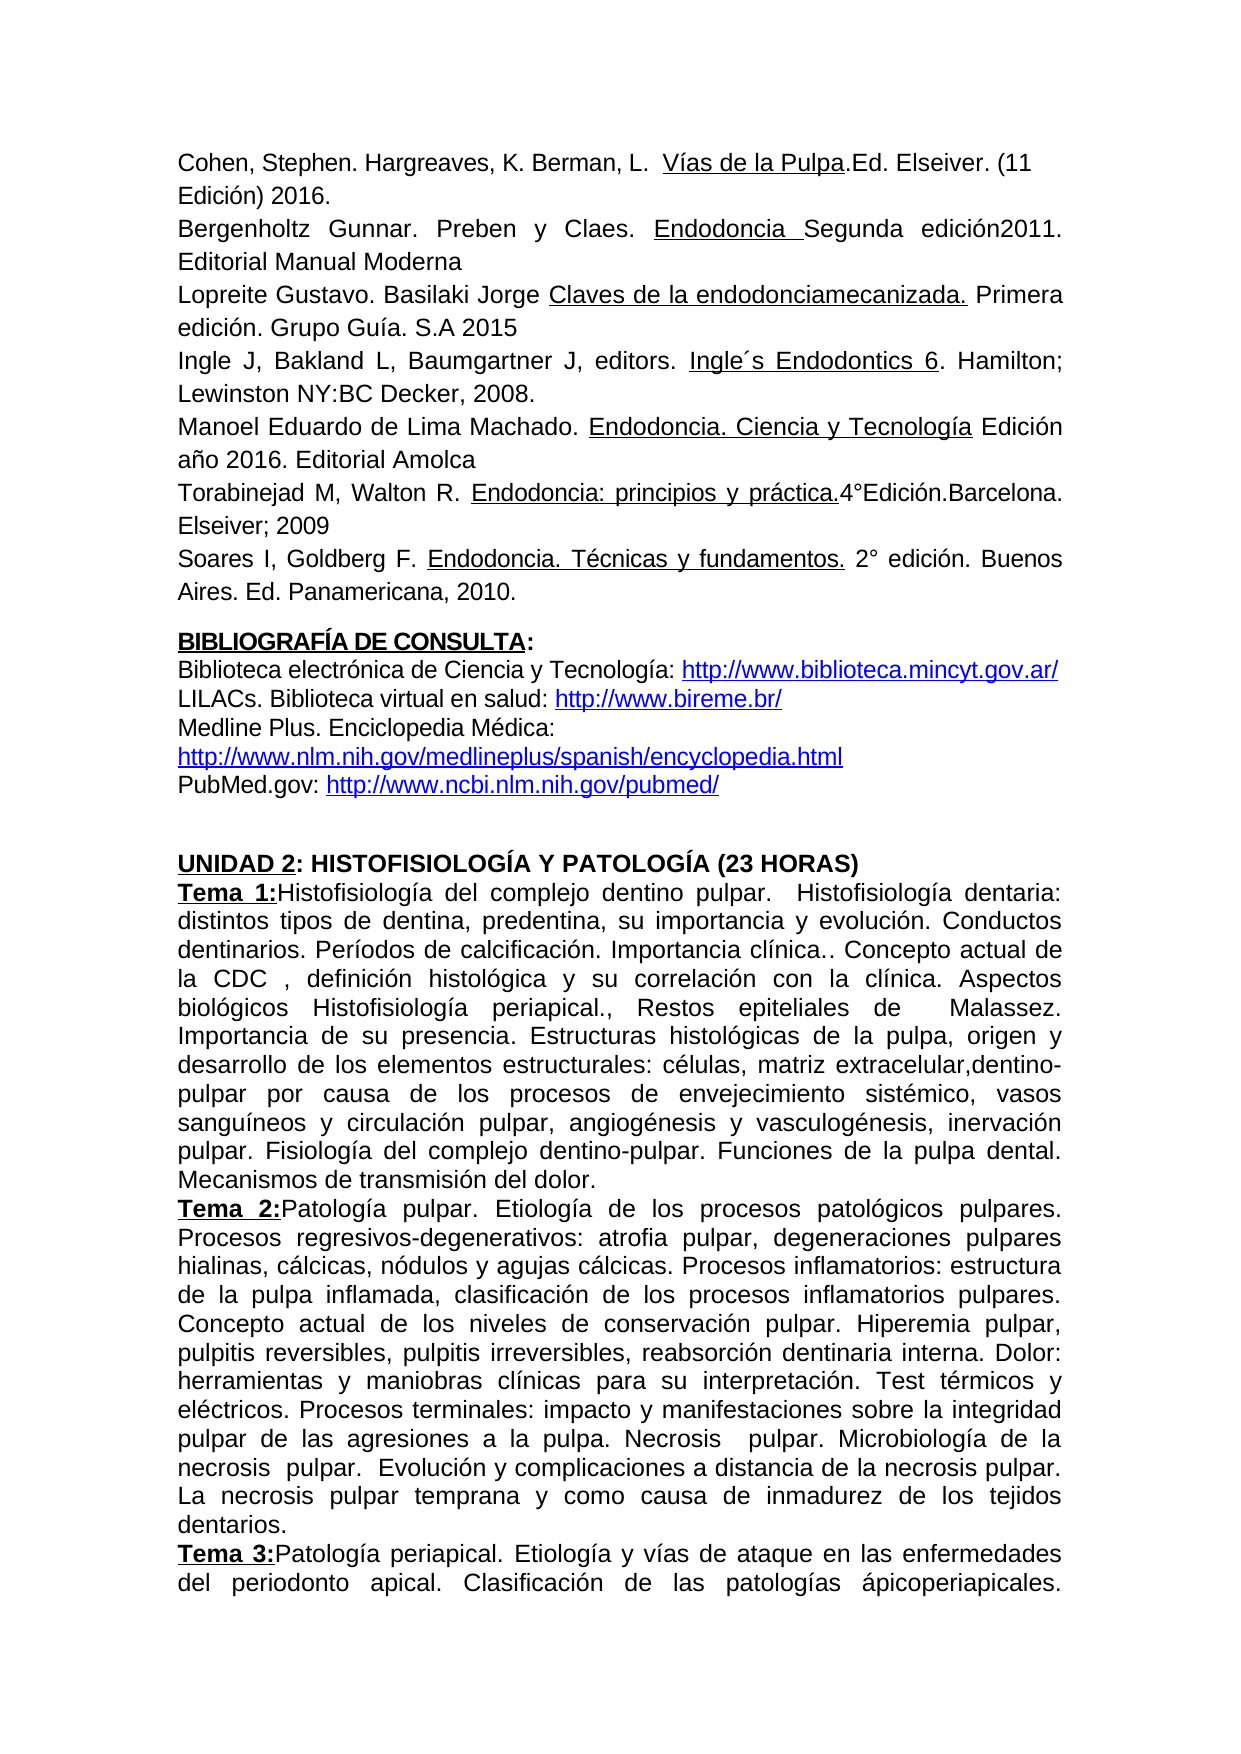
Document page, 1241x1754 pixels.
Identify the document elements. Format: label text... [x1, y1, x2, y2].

text LILACs. Biblioteca virtual en salud: http://www.bireme.br/ [177, 684, 1063, 713]
text Bibliografía de consulta: [177, 627, 1063, 655]
list Ingle J, Bakland L, Baumgartner J, editors. Ingle´s Endodontics 6. Hamilton; Lewinston NY:BC Decker, 2008. [177, 346, 1063, 407]
text Tema 2:Patología pulpar. Etiología de los procesos patológicos pulpares. Procesos regresivos-degenerativos: atrofia pulpar, degeneraciones pulpares hialinas, cálcicas, nódulos y agujas cálcicas. Procesos inflamatorios: estructura de la pulpa inflamada, clasificación de los procesos inflamatorios pulpares. Concepto actual de los niveles de conservación pulpar. Hiperemia pulpar, pulpitis reversibles, pulpitis irreversibles, reabsorción dentinaria interna. Dolor: herramientas y maniobras clínicas para su interpretación. Test térmicos y eléctricos. Procesos terminales: impacto y manifestaciones sobre la integridad pulpar de las agresiones a la pulpa. Necrosis pulpar. Microbiología de la necrosis pulpar. Evolución y complicaciones a distancia de la necrosis pulpar. La necrosis pulpar temprana y como causa de inmadurez de los tejidos dentarios. [177, 1194, 1063, 1539]
list Torabinejad M, Walton R. Endodoncia: principios y práctica.4°Edición.Barcelona. Elseiver; 2009 [177, 478, 1063, 539]
list Lopreite Gustavo. Basilaki Jorge Claves de la endodonciamecanizada. Primera edición. Grupo Guía. S.A 2015 [177, 280, 1063, 341]
list Soares I, Goldberg F. Endodoncia. Técnicas y fundamentos. 2° edición. Buenos Aires. Ed. Panamericana, 2010. [177, 544, 1063, 606]
list Manoel Eduardo de Lima Machado. Endodoncia. Ciencia y Tecnología Edición año 2016. Editorial Amolca [177, 412, 1063, 473]
list Bergenholtz Gunnar. Preben y Claes. Endodoncia Segunda edición2011. Editorial Manual Moderna [177, 214, 1063, 275]
text Tema 1:Histofisiología del complejo dentino pulpar. Histofisiología dentaria: distintos tipos de dentina, predentina, su importancia y evolución. Conductos dentinarios. Períodos de calcificación. Importancia clínica.. Concepto actual de la CDC , definición histológica y su correlación con la clínica. Aspectos biológicos Histofisiología periapical., Restos epiteliales de Malassez. Importancia de su presencia. Estructuras histológicas de la pulpa, origen y desarrollo de los elementos estructurales: células, matriz extracelular,dentino-pulpar por causa de los procesos de envejecimiento sistémico, vasos sanguíneos y circulación pulpar, angiogénesis y vasculogénesis, inervación pulpar. Fisiología del complejo dentino-pulpar. Funciones de la pulpa dental. Mecanismos de transmisión del dolor. [177, 877, 1063, 1194]
list Cohen, Stephen. Hargreaves, K. Berman, L. Vías de la Pulpa.Ed. Elseiver. (11 Edición) 2016. [177, 148, 1063, 209]
text Biblioteca electrónica de Ciencia y Tecnología: http://www.biblioteca.mincyt.gov.ar/ [177, 655, 1063, 684]
text Unidad 2: Histofisiología y Patología (23 HORAS) [177, 849, 1063, 877]
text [177, 1539, 1063, 1596]
list PubMed.gov: http://www.ncbi.nlm.nih.gov/pubmed/ [177, 770, 1063, 799]
text Medline Plus. Enciclopedia Médica: http://www.nlm.nih.gov/medlineplus/spanish/encyclopedia.html [177, 713, 1063, 770]
